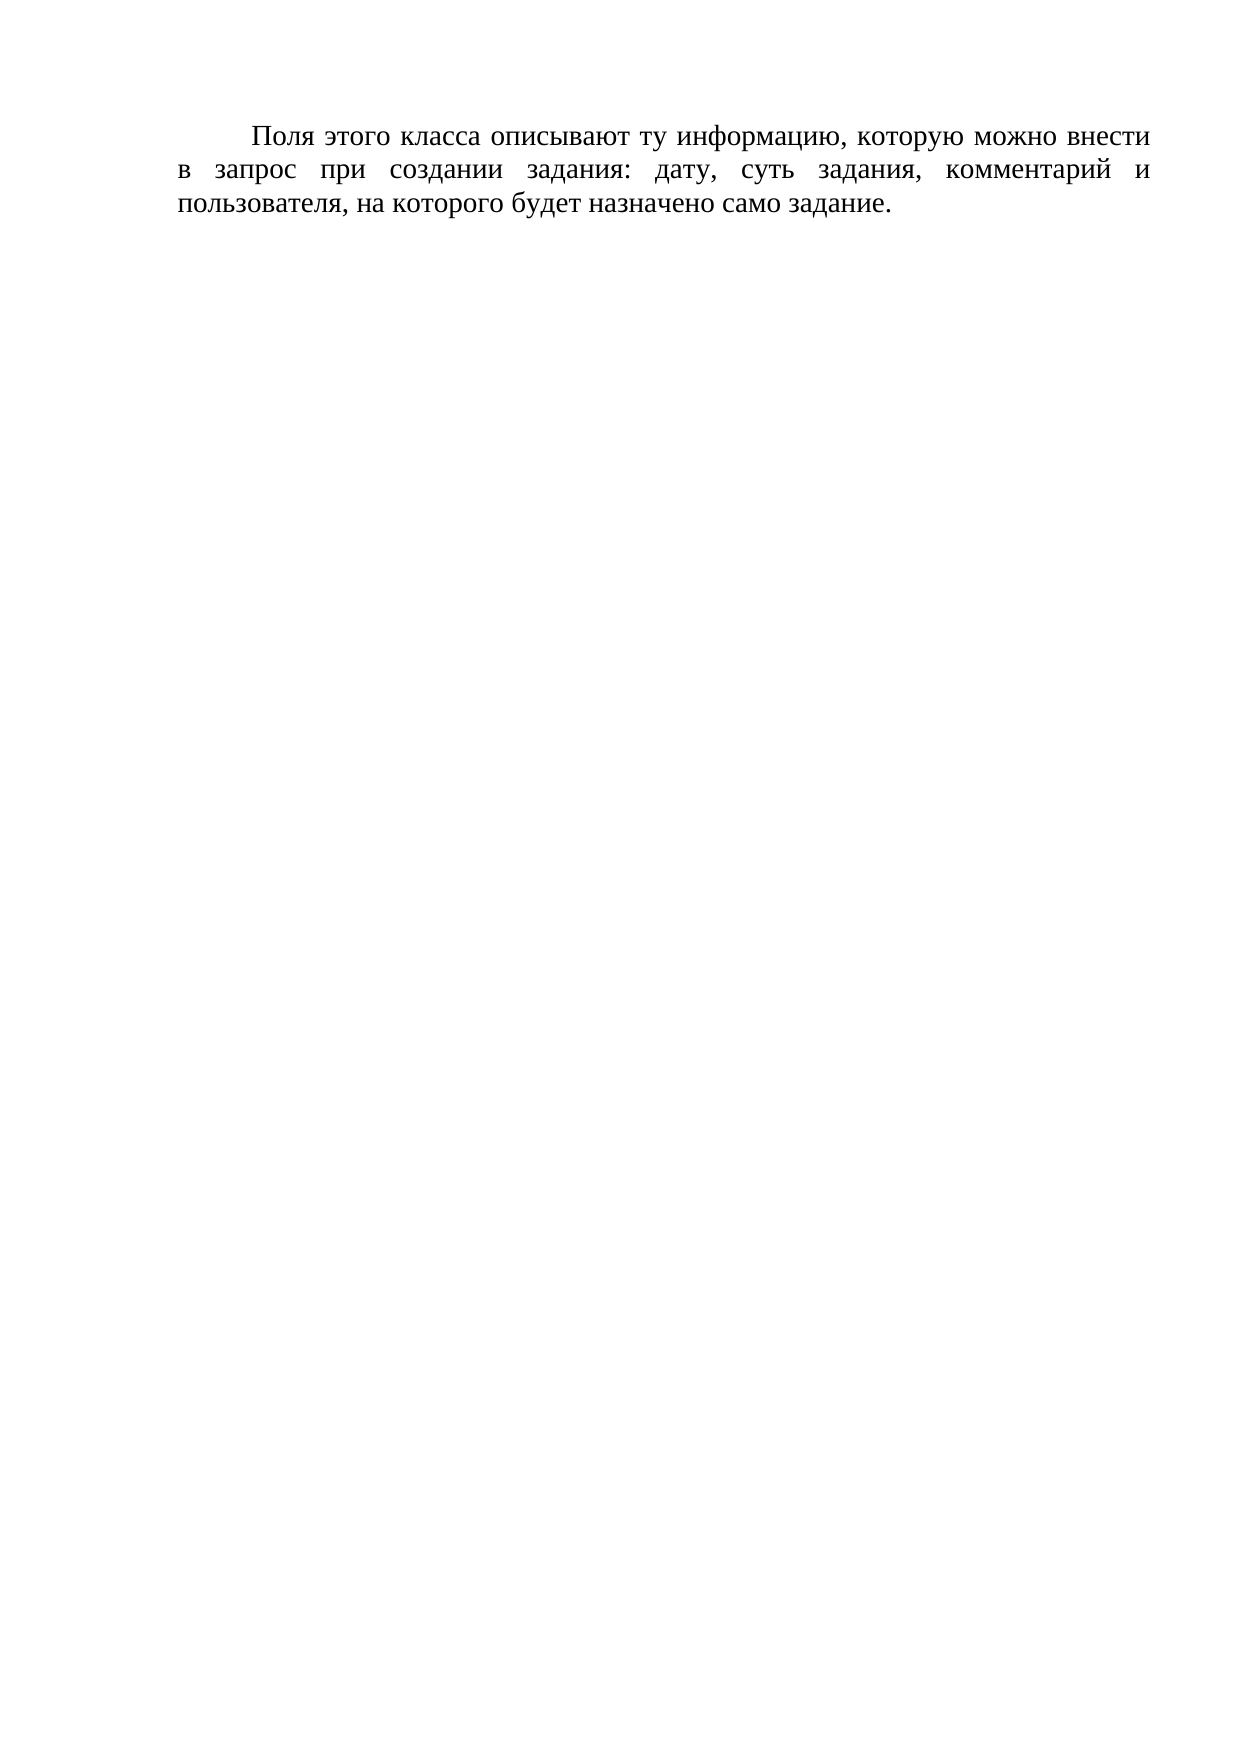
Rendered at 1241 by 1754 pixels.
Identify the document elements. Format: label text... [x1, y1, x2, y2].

text Поля этого класса описывают ту информацию, которую можно внести в запрос при создании задания: дату, суть задания, комментарий и пользователя, на которого будет назначено само задание. [177, 118, 1152, 219]
